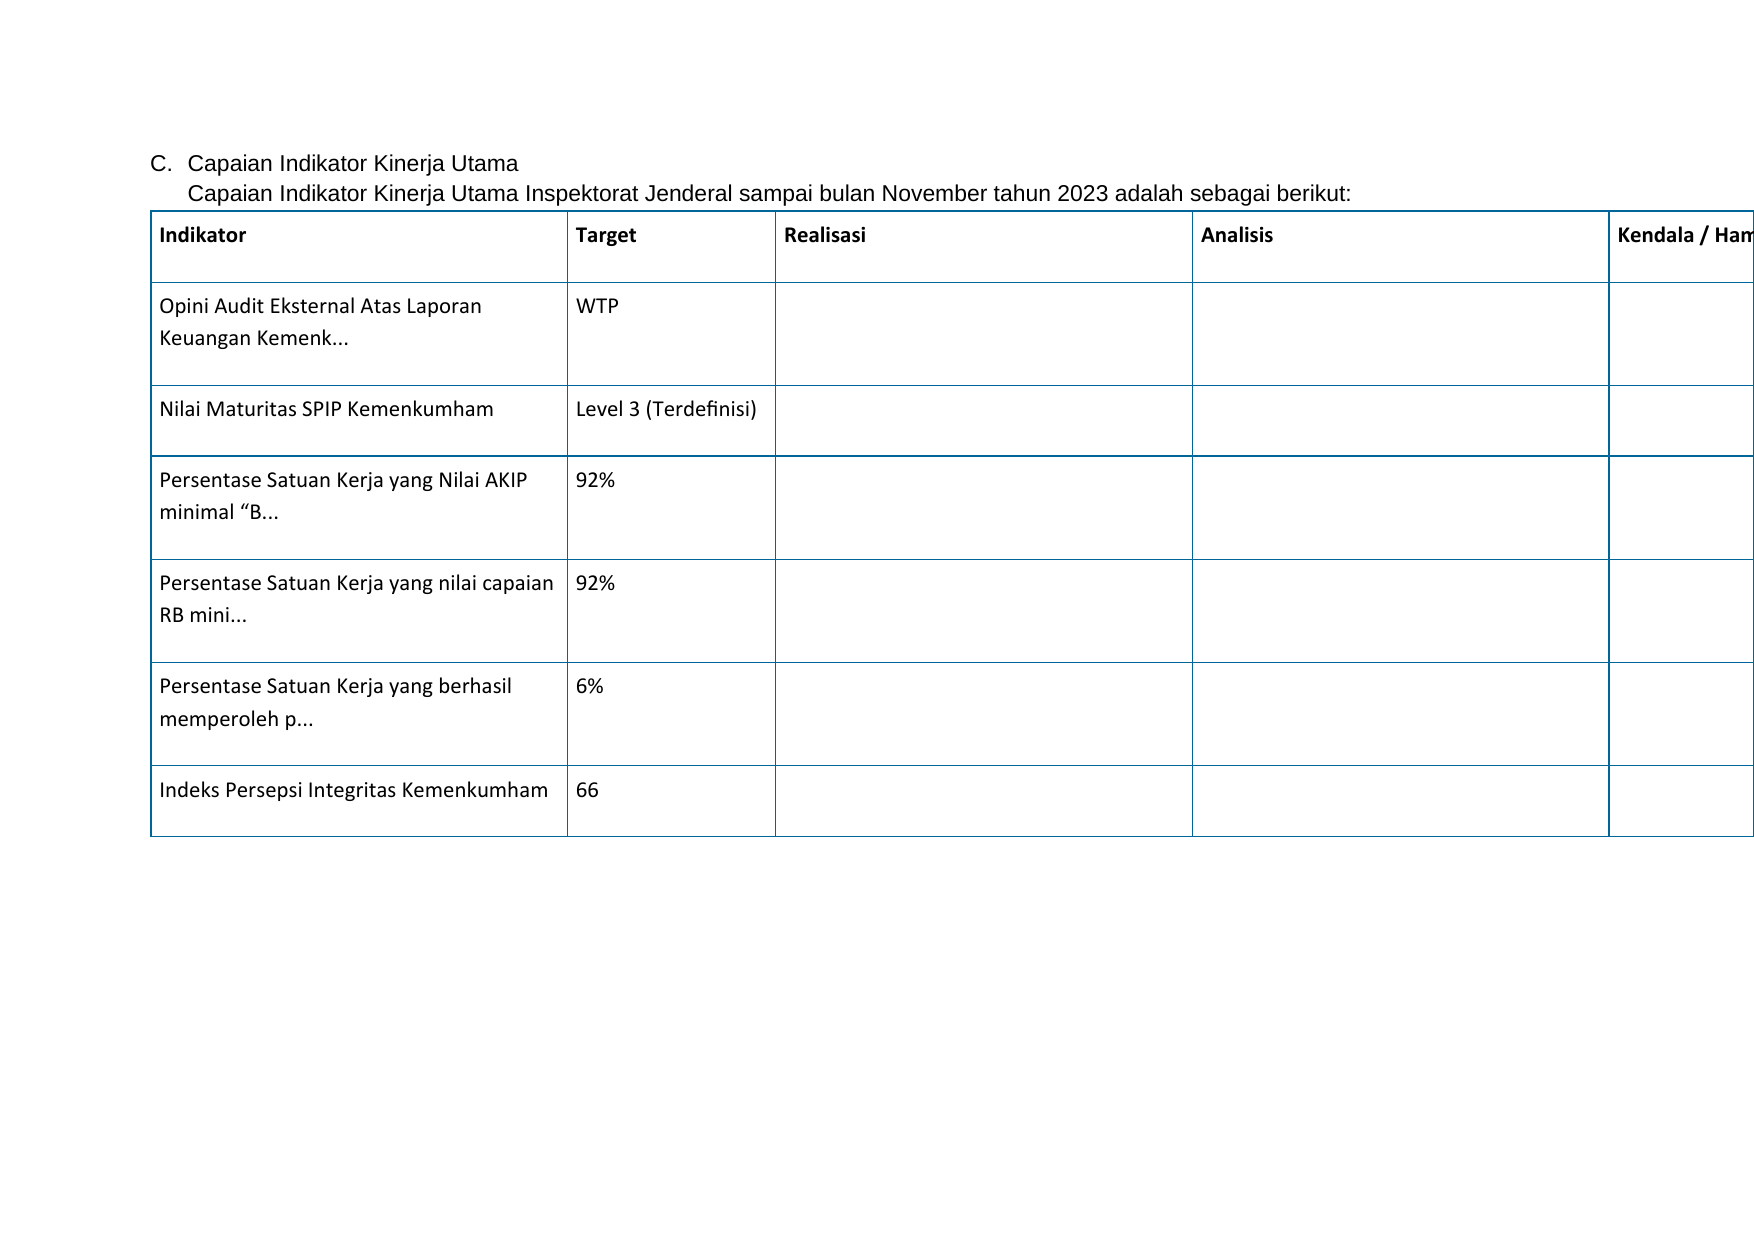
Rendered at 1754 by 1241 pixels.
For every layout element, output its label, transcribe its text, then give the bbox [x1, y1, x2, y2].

table_cell [1610, 560, 1753, 662]
table_cell [776, 457, 1192, 558]
table_cell 66 [568, 766, 775, 836]
table_cell [1193, 766, 1608, 836]
table_cell [776, 766, 1192, 836]
table_cell [776, 283, 1192, 384]
table_cell [1610, 386, 1753, 455]
table_cell Persentase Satuan Kerja yang nilai capaian RB mini... [152, 560, 567, 662]
table_cell [1610, 283, 1753, 384]
table_cell Nilai Maturitas SPIP Kemenkumham [152, 386, 567, 455]
list Capaian Indikator Kinerja Utama [150, 150, 1659, 176]
table_cell [776, 663, 1192, 765]
table_cell 92% [568, 560, 775, 662]
table_cell [1193, 457, 1608, 558]
table_cell [1193, 386, 1608, 455]
table_cell [1193, 560, 1608, 662]
table_cell [1610, 663, 1753, 765]
table_header Kendala / Hambatan [1610, 212, 1753, 281]
table_cell [1193, 663, 1608, 765]
table_cell Level 3 (Terdefinisi) [568, 386, 775, 455]
table_header Indikator [152, 212, 567, 281]
table_cell Persentase Satuan Kerja yang berhasil memperoleh p... [152, 663, 567, 765]
table_cell Persentase Satuan Kerja yang Nilai AKIP minimal “B... [152, 457, 567, 558]
table_cell [776, 560, 1192, 662]
table_header Analisis [1193, 212, 1608, 281]
table_cell [776, 386, 1192, 455]
table_cell Indeks Persepsi Integritas Kemenkumham [152, 766, 567, 836]
table_cell WTP [568, 283, 775, 384]
table_cell 92% [568, 457, 775, 558]
table_header Realisasi [776, 212, 1192, 281]
table_cell 6% [568, 663, 775, 765]
table_cell Opini Audit Eksternal Atas Laporan Keuangan Kemenk... [152, 283, 567, 384]
list Capaian Indikator Kinerja Utama Inspektorat Jenderal sampai bulan November tahun 2023 adalah sebagai berikut: [187, 180, 1659, 207]
table_cell [1610, 766, 1753, 836]
table_cell [1193, 283, 1608, 384]
table_cell [1610, 457, 1753, 558]
table_header Target [568, 212, 775, 281]
